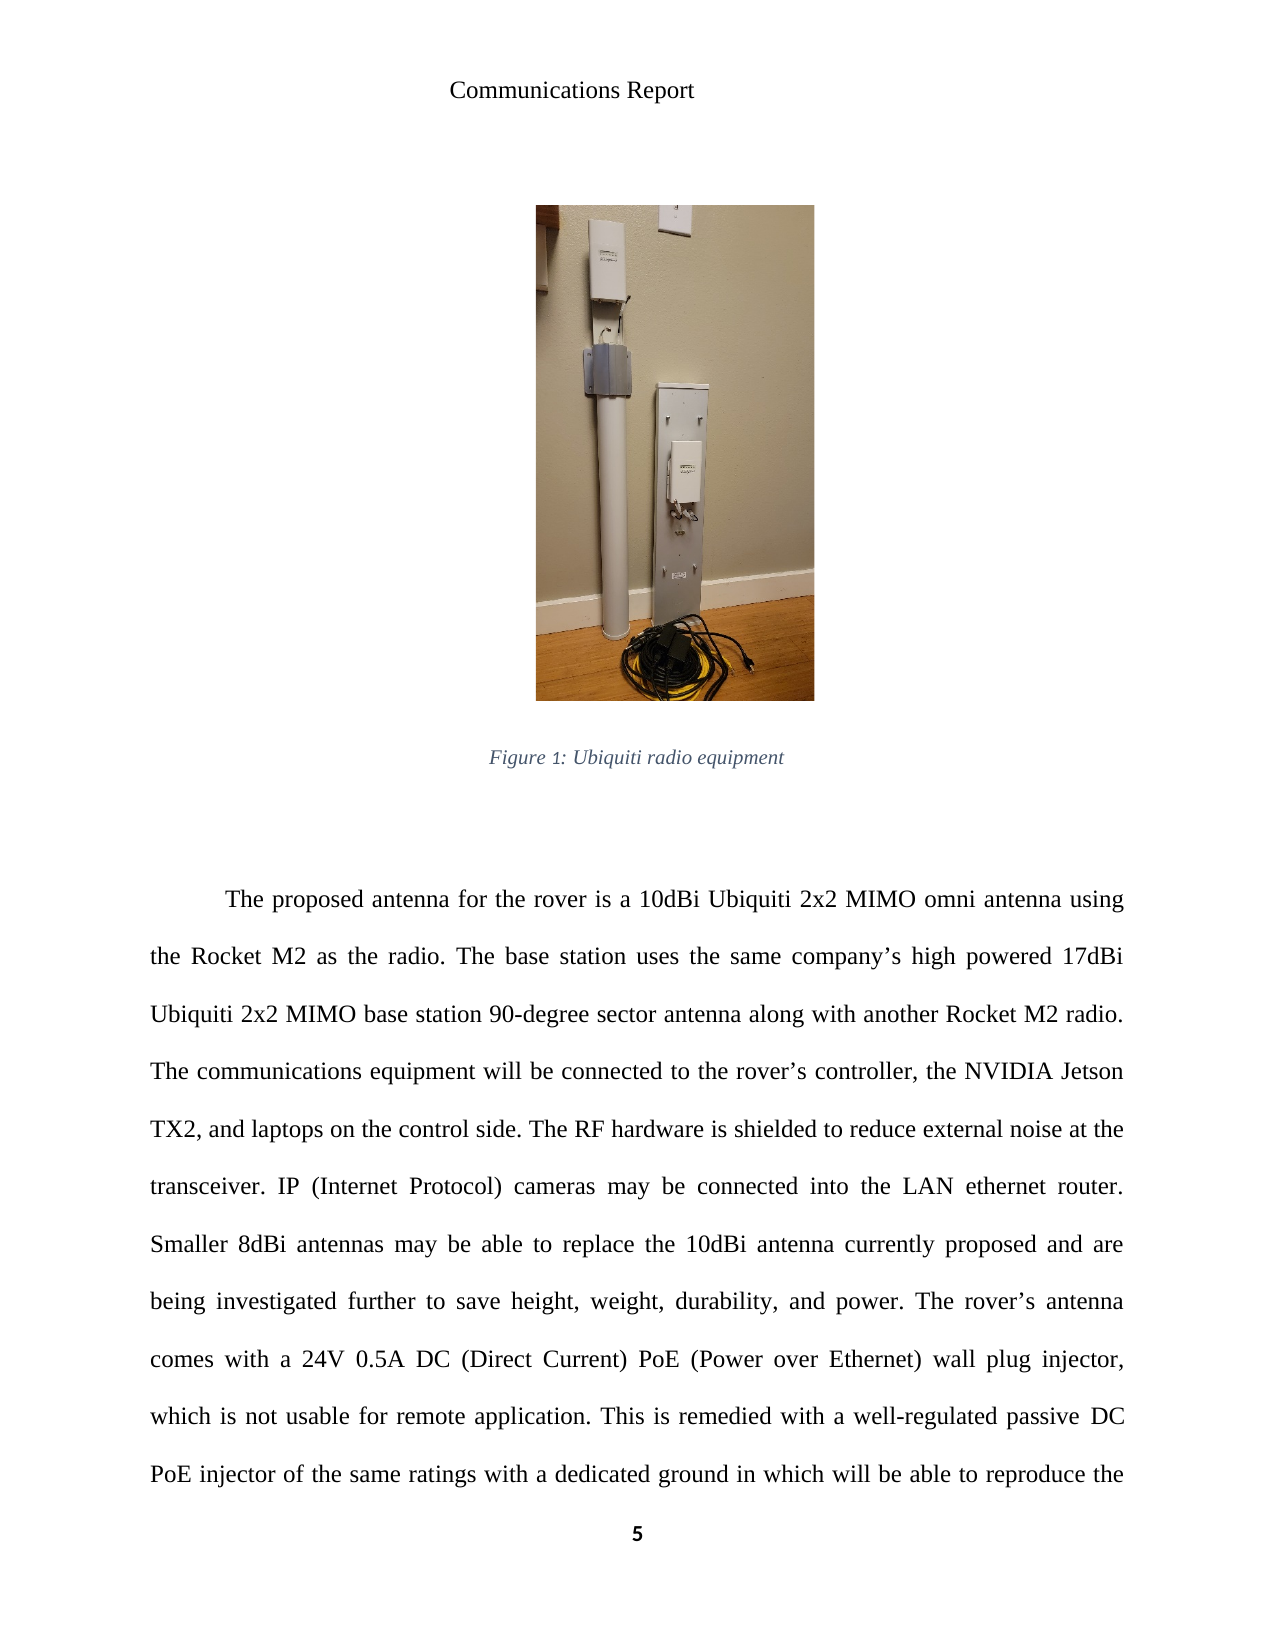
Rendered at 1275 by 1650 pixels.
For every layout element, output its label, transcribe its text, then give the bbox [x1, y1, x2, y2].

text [150, 884, 1125, 1487]
text Figure 1: Ubiquiti radio equipment [150, 745, 1125, 769]
